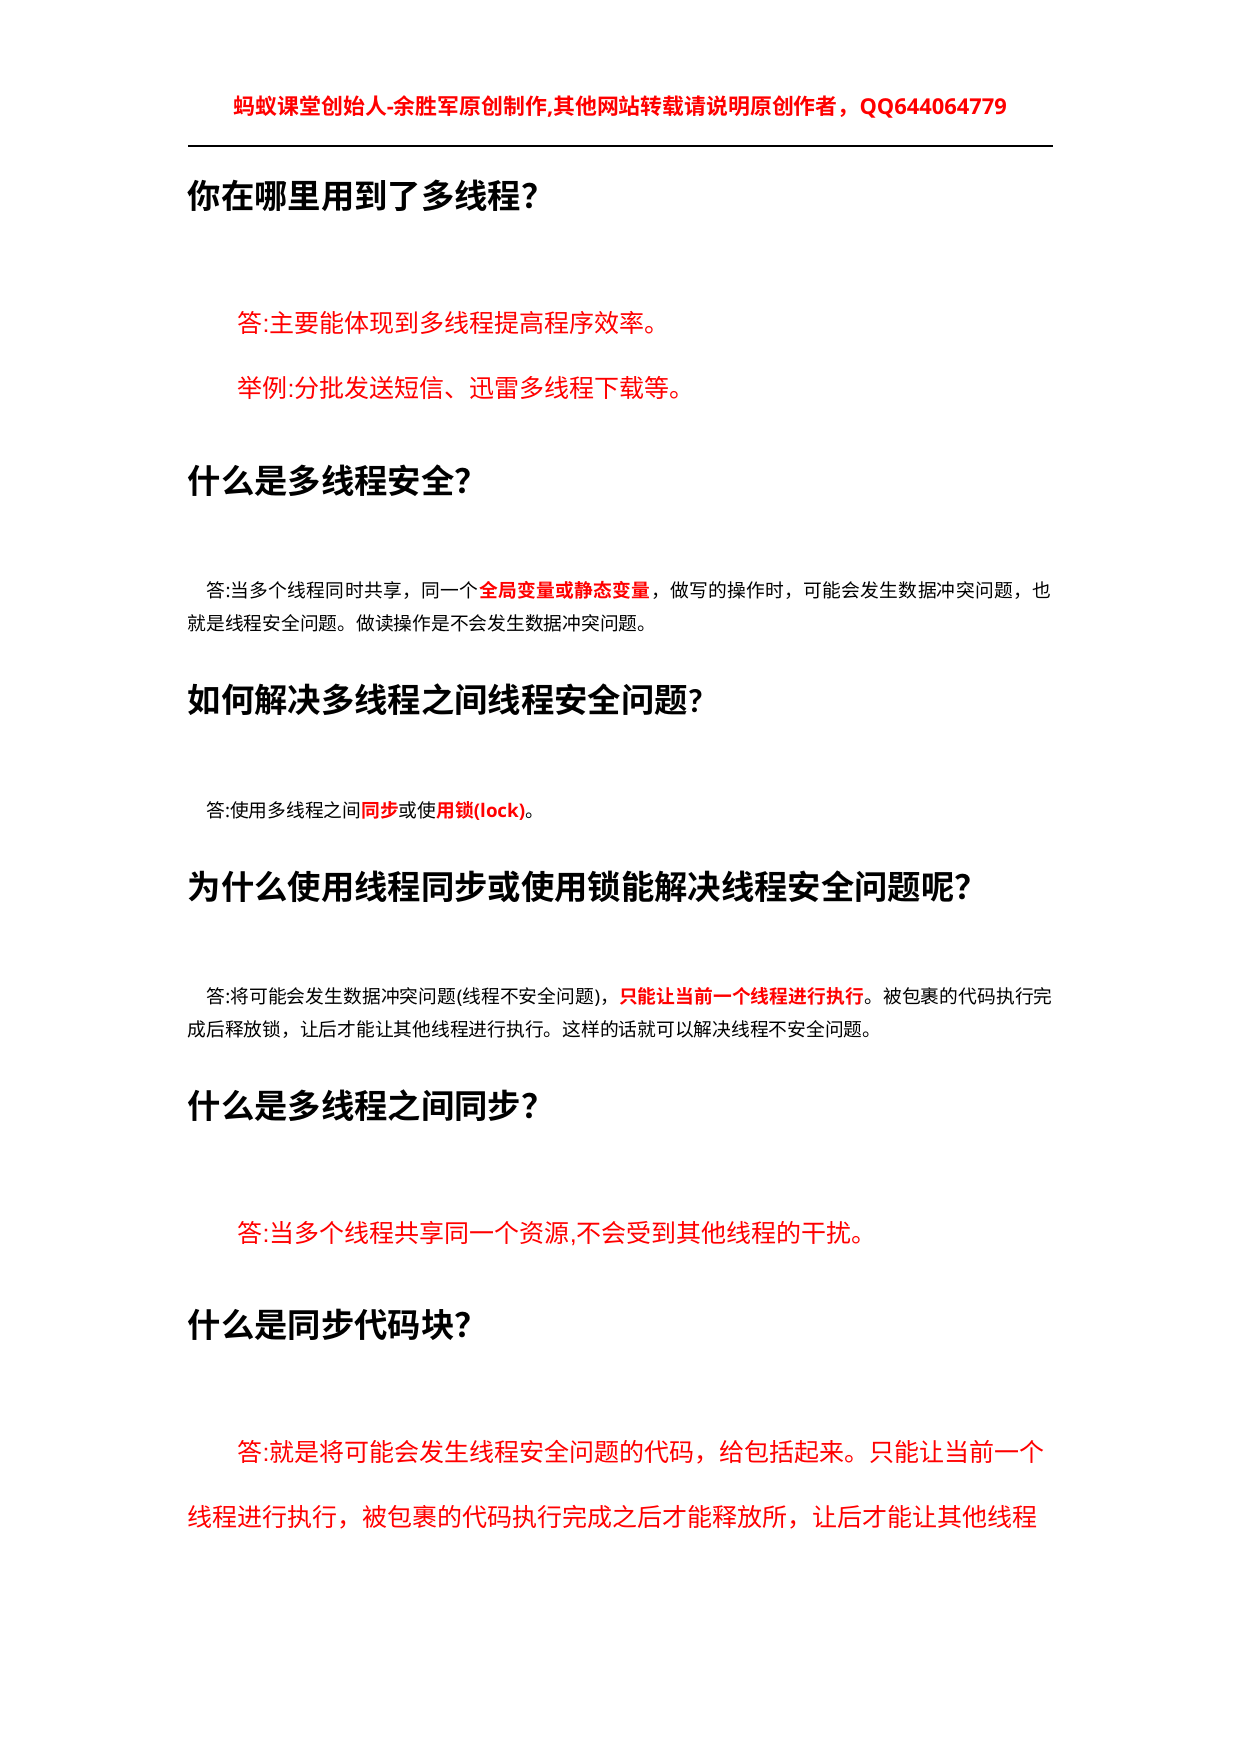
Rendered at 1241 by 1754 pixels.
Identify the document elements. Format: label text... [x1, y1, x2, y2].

text 答:当多个线程同时共享，同一个全局变量或静态变量，做写的操作时，可能会发生数据冲突问题，也就是线程安全问题。做读操作是不会发生数据冲突问题。 [187, 573, 1053, 638]
subtitle 什么是多线程安全？ [187, 446, 1053, 511]
text 答:当多个线程共享同一个资源,不会受到其他线程的干扰。 [187, 1199, 1053, 1264]
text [187, 1418, 1053, 1548]
text 答:使用多线程之间同步或使用锁(lock)。 [187, 793, 1053, 825]
text 举例:分批发送短信、迅雷多线程下载等。 [187, 354, 1053, 419]
subtitle 什么是多线程之间同步？ [187, 1072, 1053, 1137]
text 答:将可能会发生数据冲突问题(线程不安全问题)，只能让当前一个线程进行执行。被包裹的代码执行完成后释放锁，让后才能让其他线程进行执行。这样的话就可以解决线程不安全问题。 [187, 979, 1053, 1044]
subtitle 你在哪里用到了多线程？ [187, 162, 1053, 227]
text 答:主要能体现到多线程提高程序效率。 [187, 289, 1053, 354]
subtitle 什么是同步代码块？ [187, 1291, 1053, 1356]
subtitle 如何解决多线程之间线程安全问题? [187, 666, 1053, 731]
subtitle 为什么使用线程同步或使用锁能解决线程安全问题呢？ [187, 852, 1053, 917]
